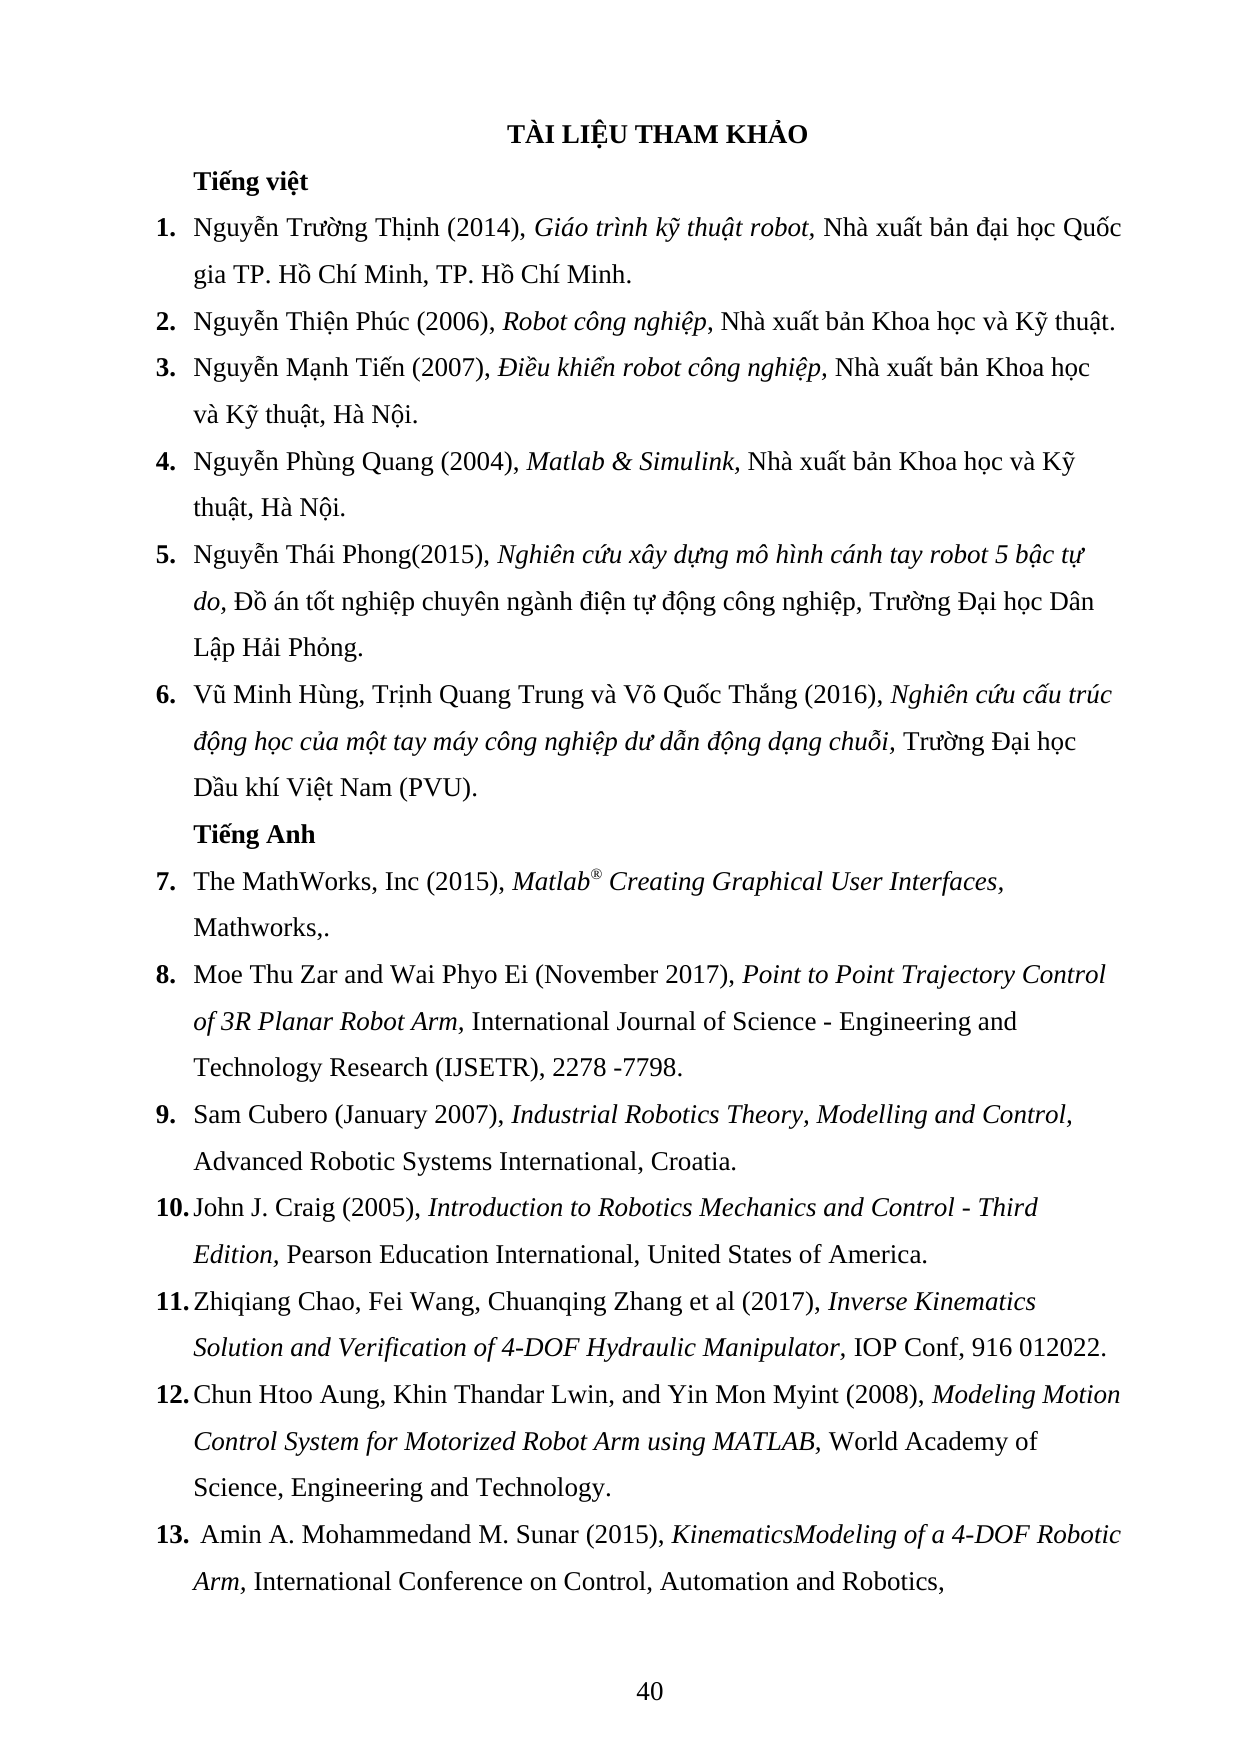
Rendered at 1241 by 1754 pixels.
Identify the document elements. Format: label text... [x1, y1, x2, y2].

list Amin A. Mohammedand M. Sunar (2015), KinematicsModeling of a 4-DOF Robotic Arm, International Conference on Control, Automation and Robotics, [156, 1518, 1122, 1596]
list Sam Cubero (January 2007), Industrial Robotics Theory, Modelling and Control, Advanced Robotic Systems International, Croatia. [156, 1098, 1122, 1176]
list Nguyễn Thiện Phúc (2006), Robot công nghiệp, Nhà xuất bản Khoa học và Kỹ thuật. [156, 305, 1122, 336]
list Nguyễn Thái Phong(2015), Nghiên cứu xây dựng mô hình cánh tay robot 5 bậc tự do, Đồ án tốt nghiệp chuyên ngành điện tự động công nghiệp, Trường Đại học Dân Lập Hải Phỏng. [156, 538, 1122, 663]
list Nguyễn Trường Thịnh (2014), Giáo trình kỹ thuật robot, Nhà xuất bản đại học Quốc gia TP. Hồ Chí Minh, TP. Hồ Chí Minh. [156, 211, 1122, 289]
list Vũ Minh Hùng, Trịnh Quang Trung và Võ Quốc Thắng (2016), Nghiên cứu cấu trúc động học của một tay máy công nghiệp dư dẫn động dạng chuỗi, Trường Đại học Dầu khí Việt Nam (PVU). [156, 678, 1122, 803]
list Nguyễn Phùng Quang (2004), Matlab & Simulink, Nhà xuất bản Khoa học và Kỹ thuật, Hà Nội. [156, 445, 1122, 523]
list Nguyễn Mạnh Tiến (2007), Điều khiển robot công nghiệp, Nhà xuất bản Khoa học và Kỹ thuật, Hà Nội. [156, 351, 1122, 429]
text Tiếng Anh [193, 818, 1122, 849]
text Tiếng việt [193, 165, 1122, 196]
list Zhiqiang Chao, Fei Wang, Chuanqing Zhang et al (2017), Inverse Kinematics Solution and Verification of 4-DOF Hydraulic Manipulator, IOP Conf, 916 012022. [156, 1285, 1122, 1363]
text TÀI LIỆU THAM KHẢO [193, 118, 1122, 149]
list John J. Craig (2005), Introduction to Robotics Mechanics and Control - Third Edition, Pearson Education International, United States of America. [156, 1191, 1122, 1269]
list The MathWorks, Inc (2015), Matlab® Creating Graphical User Interfaces, Mathworks,. [156, 865, 1122, 943]
list Moe Thu Zar and Wai Phyo Ei (November 2017), Point to Point Trajectory Control of 3R Planar Robot Arm, International Journal of Science - Engineering and Technology Research (IJSETR), 2278 -7798. [156, 958, 1122, 1083]
list Chun Htoo Aung, Khin Thandar Lwin, and Yin Mon Myint (2008), Modeling Motion Control System for Motorized Robot Arm using MATLAB, World Academy of Science, Engineering and Technology. [156, 1378, 1122, 1503]
